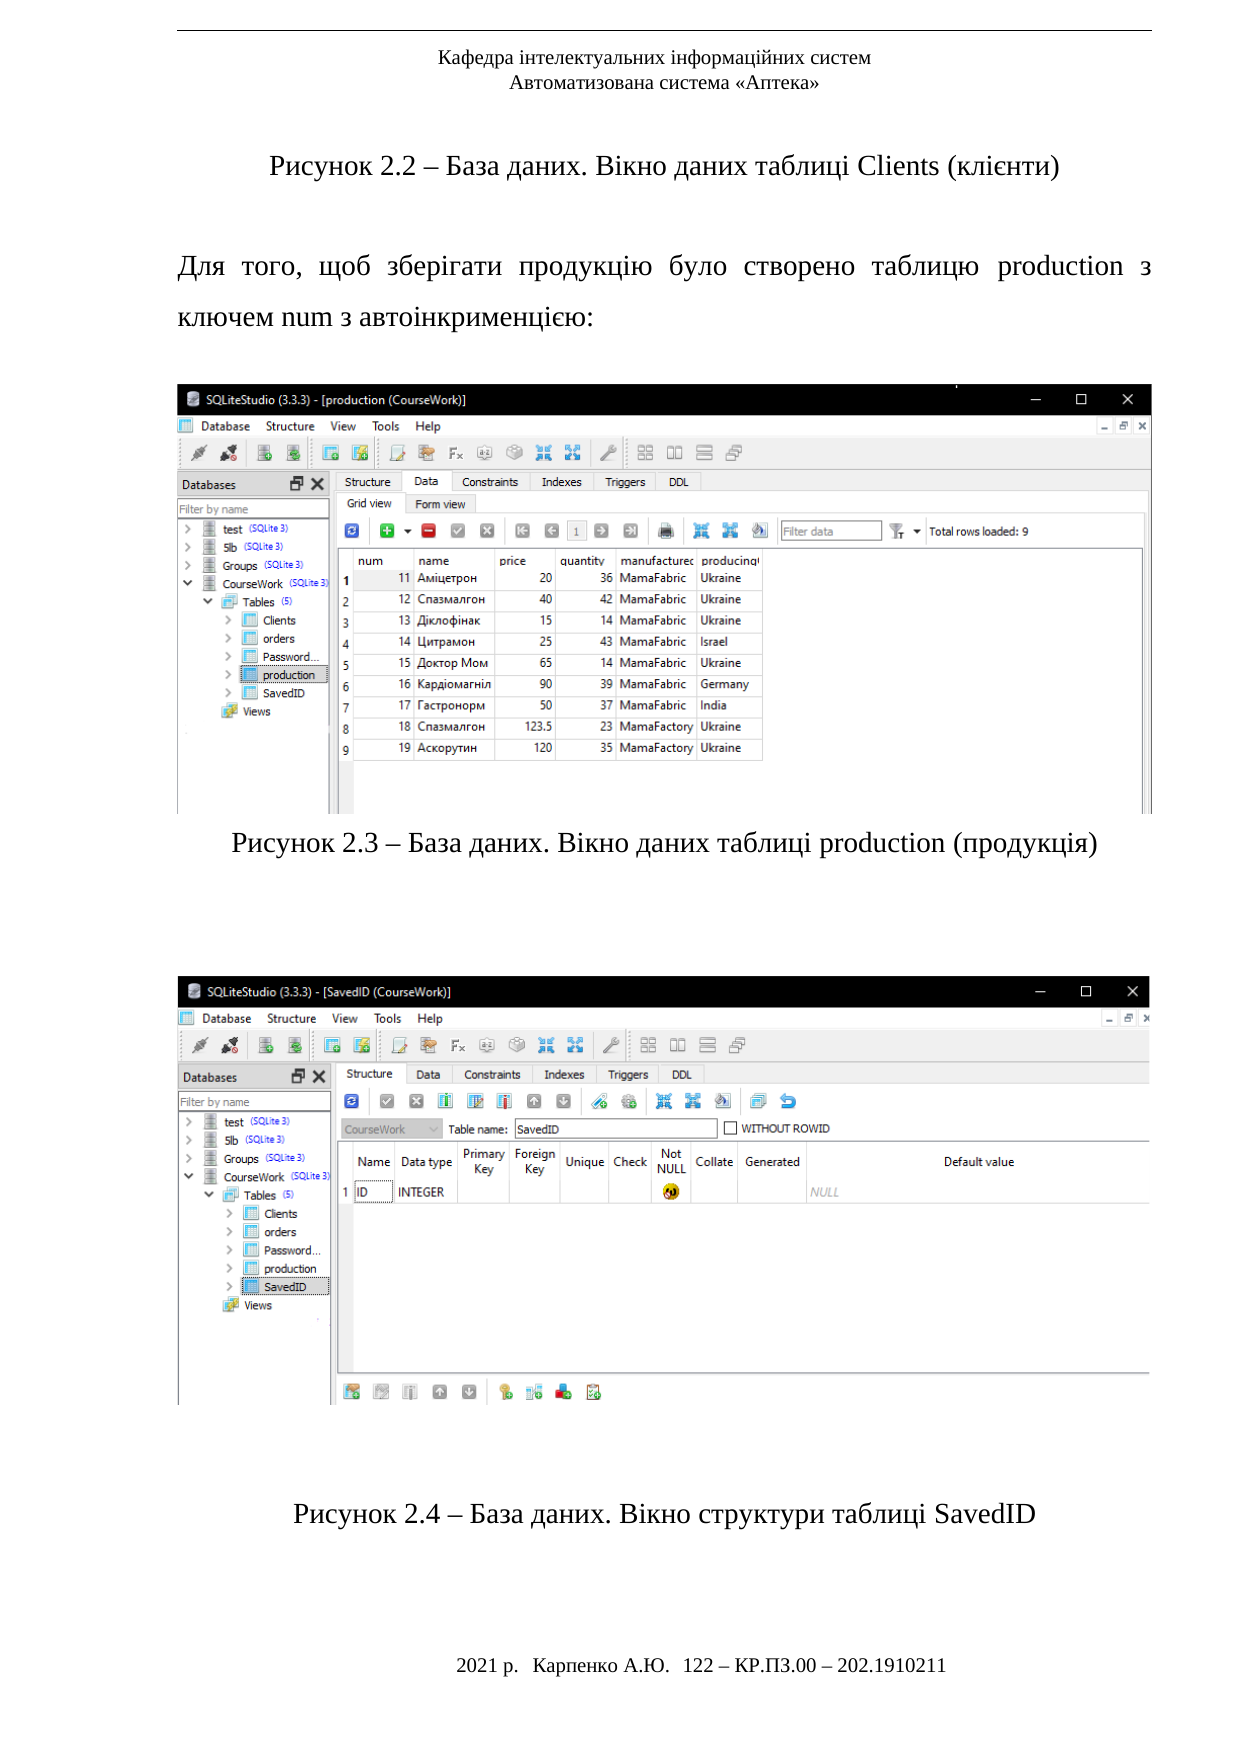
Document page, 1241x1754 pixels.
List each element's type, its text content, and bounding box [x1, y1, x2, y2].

picture [177, 384, 1152, 814]
text Рисунок 2.4 – База даних. Вікно структури таблиці SavedID [177, 1496, 1152, 1529]
text Для того, щоб зберігати продукцію було створено таблицю production з ключем num з автоінкрименцією: [177, 248, 1152, 332]
text Рисунок 2.3 – База даних. Вікно даних таблиці production (продукція) [177, 825, 1152, 859]
picture [177, 976, 1149, 1405]
text Рисунок 2.2 – База даних. Вікно даних таблиці Clients (клієнти) [177, 148, 1152, 181]
